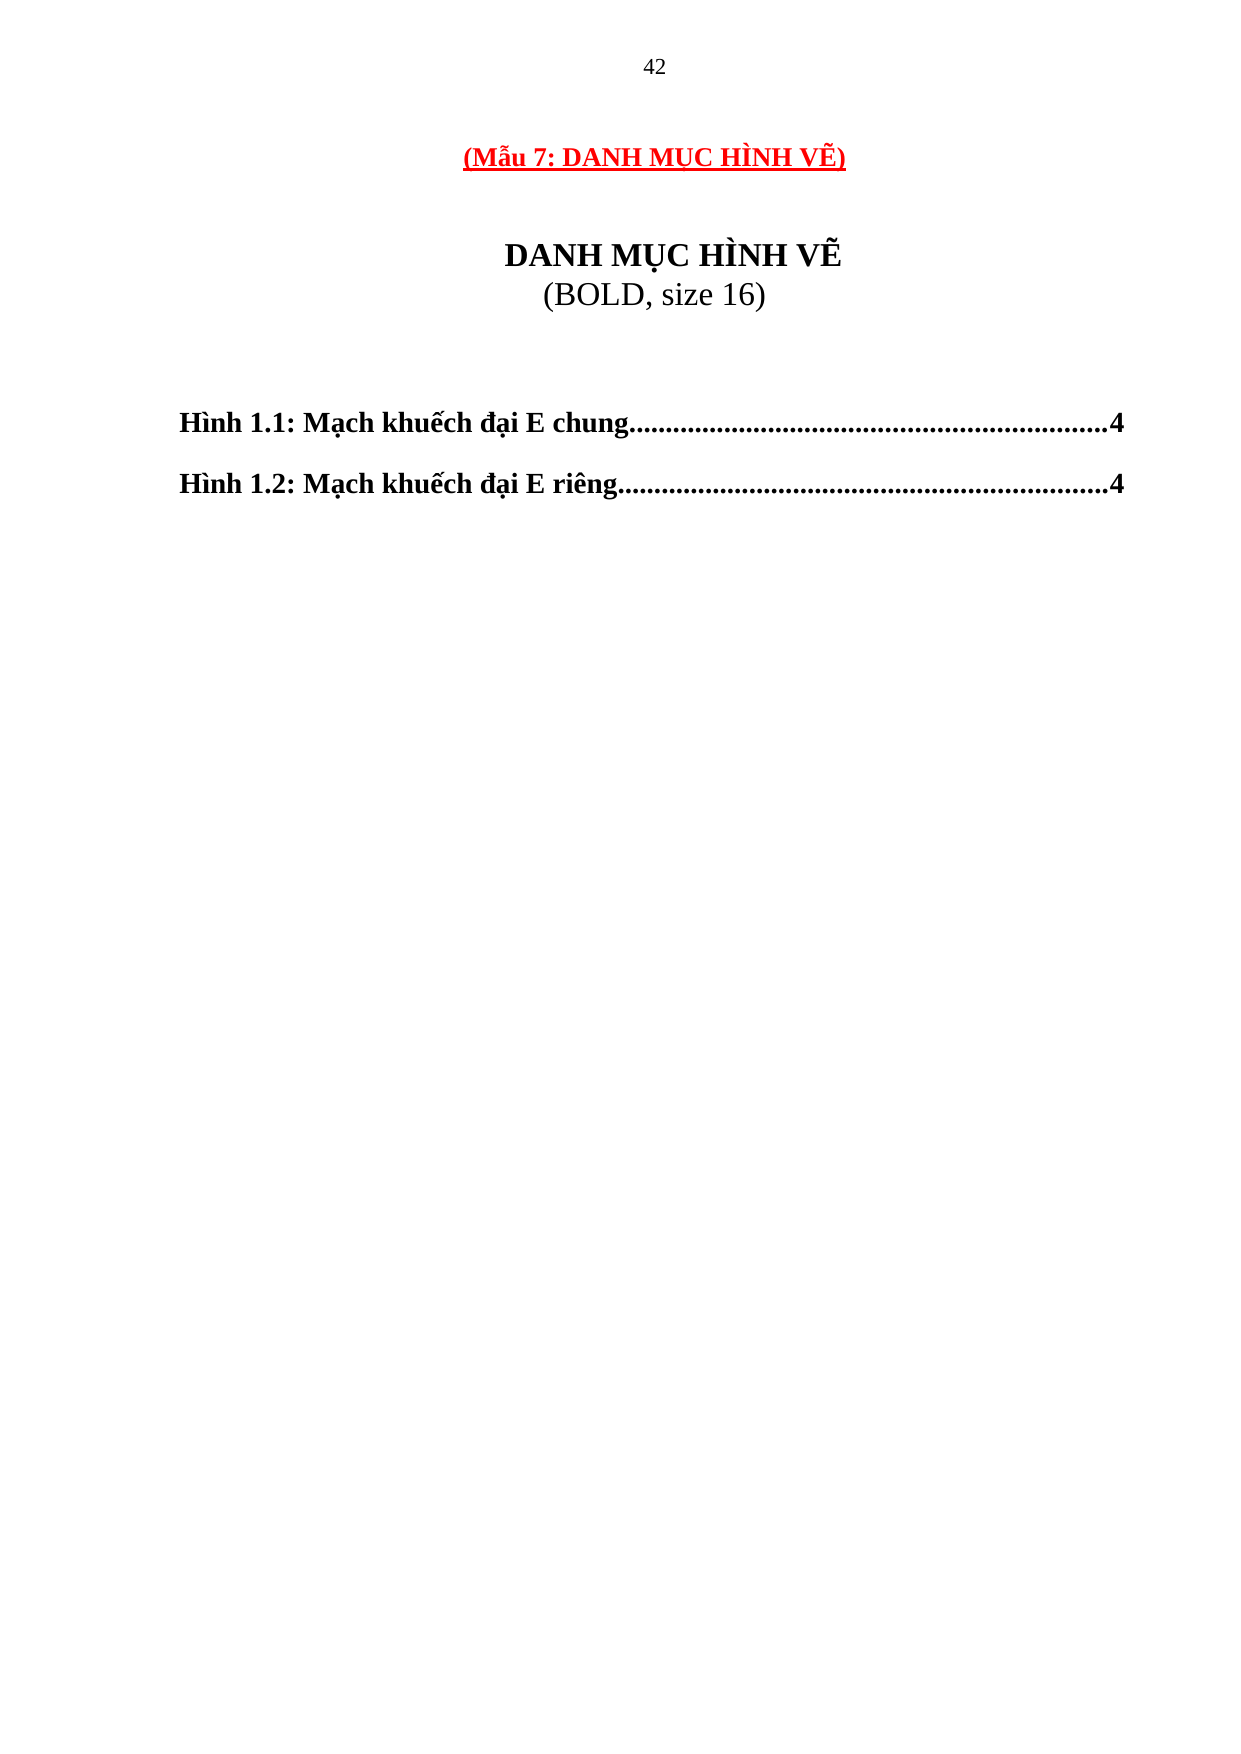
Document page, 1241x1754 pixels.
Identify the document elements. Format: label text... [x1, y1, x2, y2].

text Hình 1.2: Mạch khuếch đại E riêng 4 [179, 466, 1130, 499]
text (Mẫu 7: DANH MỤC HÌNH VẼ) [179, 141, 1130, 172]
text Hình 1.1: Mạch khuếch đại E chung 4 [179, 405, 1130, 439]
subtitle DANH MỤC HÌNH VẼ [217, 236, 1130, 274]
text (BOLD, size 16) [179, 274, 1130, 312]
